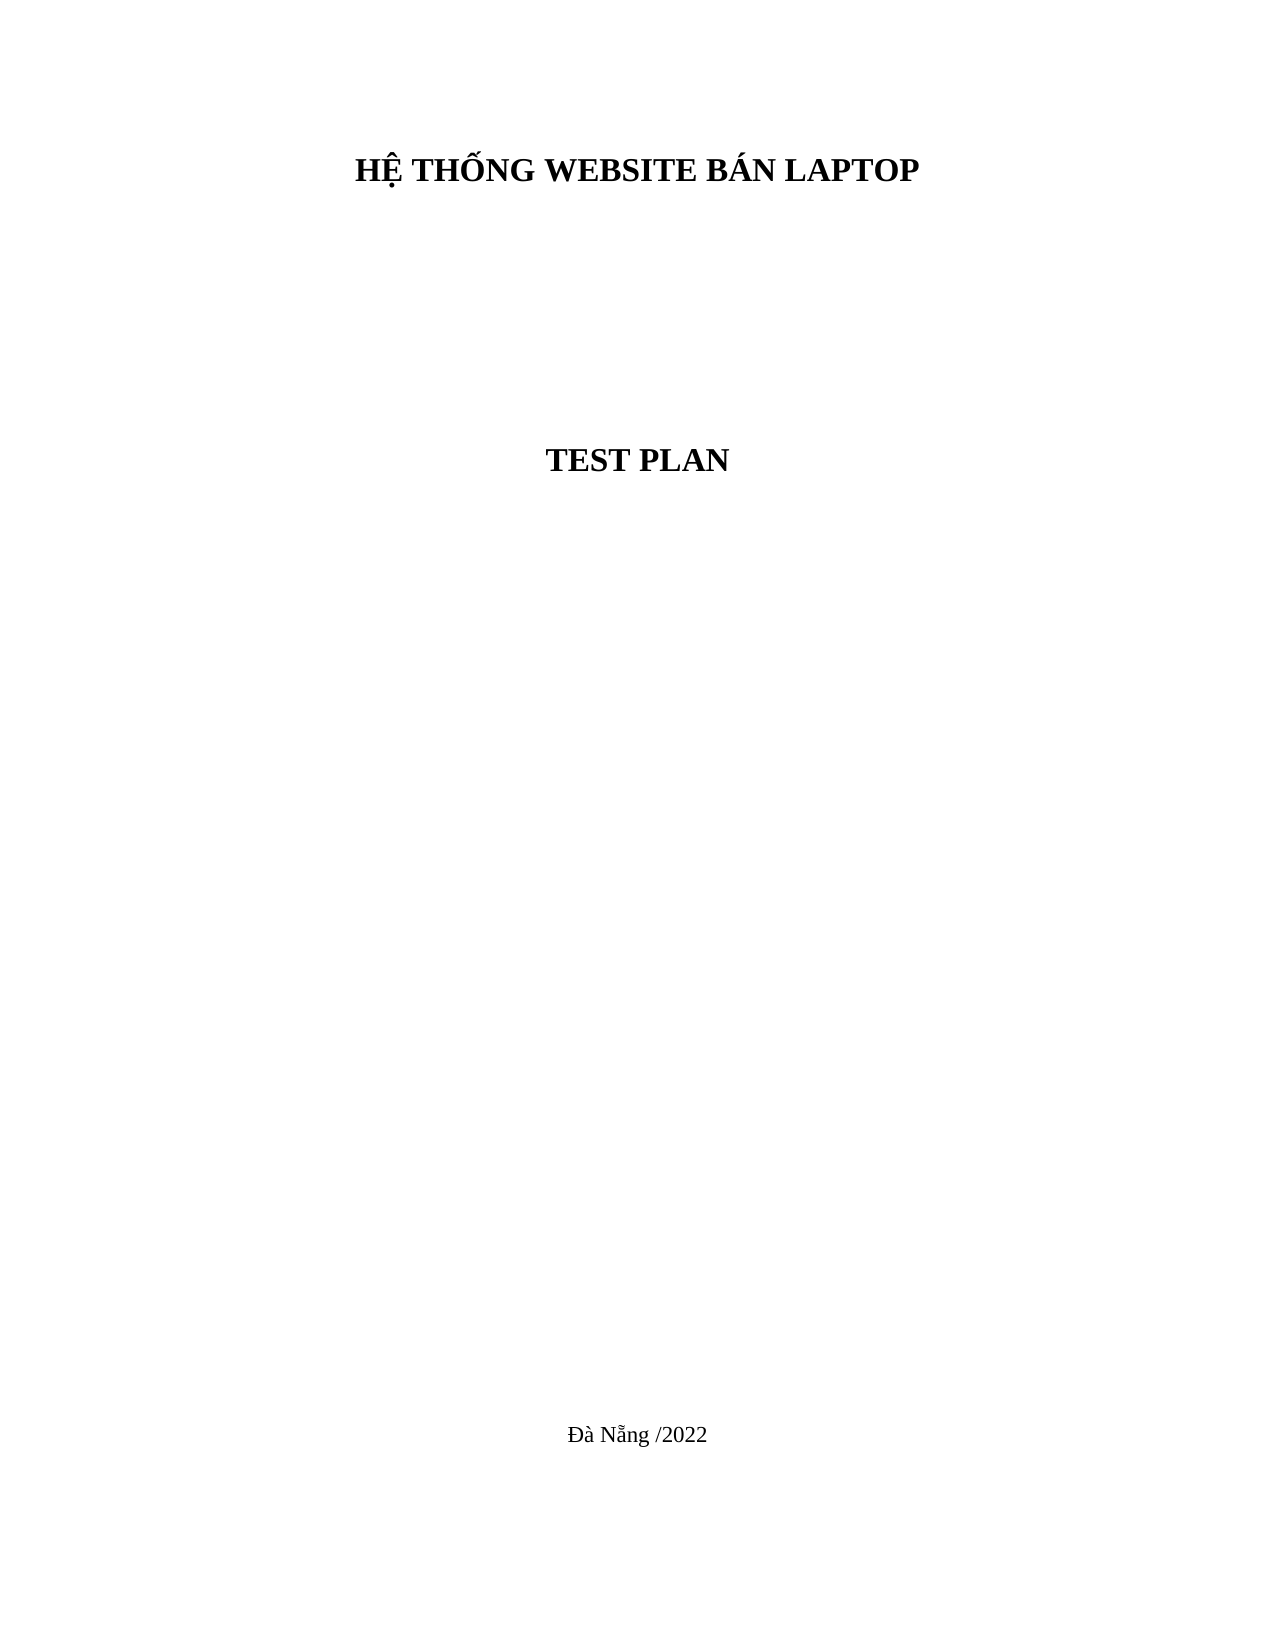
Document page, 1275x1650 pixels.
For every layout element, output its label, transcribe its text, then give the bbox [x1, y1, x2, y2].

text Đà Nẵng /2022 [150, 1421, 1125, 1448]
text HỆ THỐNG WEBSITE BÁN LAPTOP [150, 150, 1125, 188]
text TEST PLAN [150, 440, 1125, 478]
